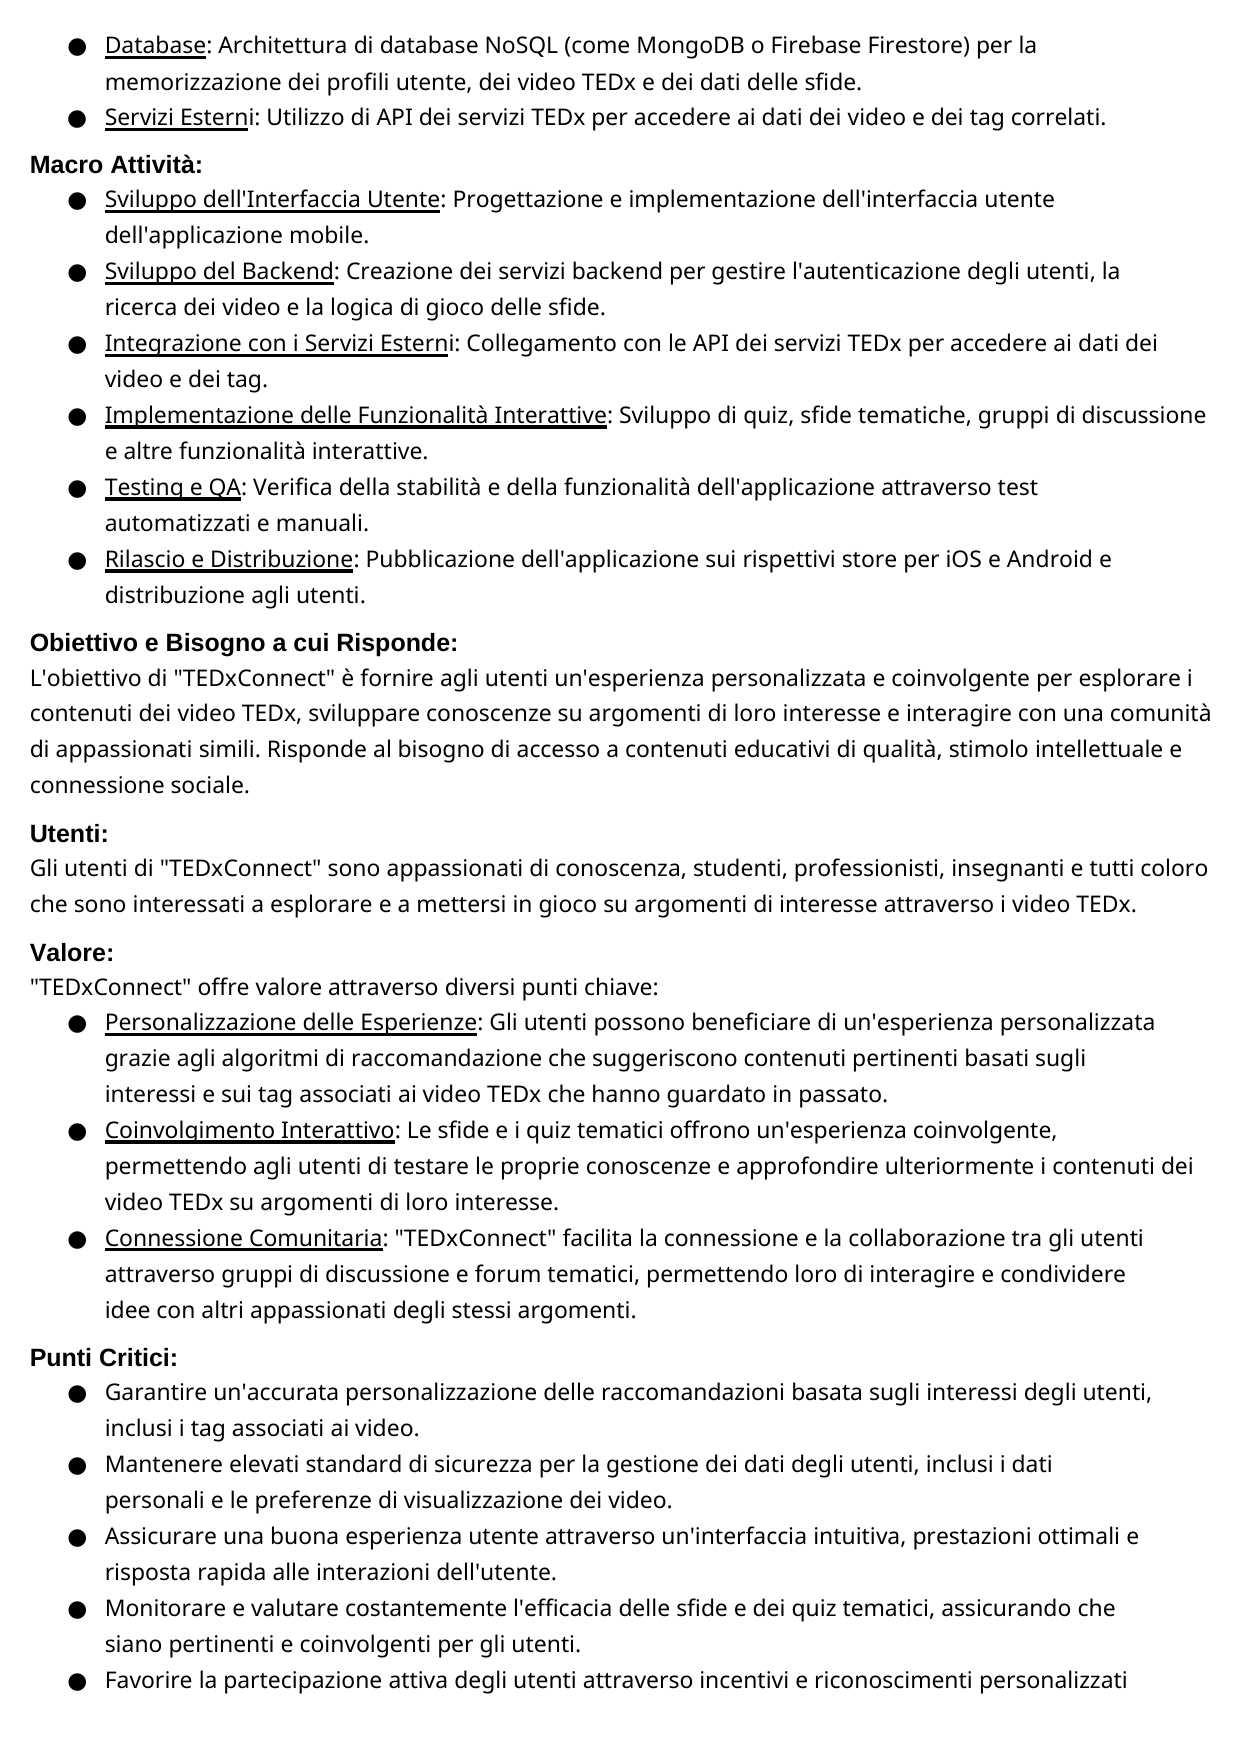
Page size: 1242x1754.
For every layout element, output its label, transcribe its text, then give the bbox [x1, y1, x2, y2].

list Personalizzazione delle Esperienze: Gli utenti possono beneficiare di un'esperienza personalizzata grazie agli algoritmi di raccomandazione che suggeriscono contenuti pertinenti basati sugli interessi e sui tag associati ai video TEDx che hanno guardato in passato. [67, 1006, 1176, 1109]
list Assicurare una buona esperienza utente attraverso un'interfaccia intuitiva, prestazioni ottimali e risposta rapida alle interazioni dell'utente. [67, 1520, 1157, 1587]
list Implementazione delle Funzionalità Interattive: Sviluppo di quiz, sfide tematiche, gruppi di discussione e altre funzionalità interattive. [67, 399, 1207, 466]
list Monitorare e valutare costantemente l'efficacia delle sfide e dei quiz tematici, assicurando che siano pertinenti e coinvolgenti per gli utenti. [67, 1592, 1117, 1659]
subtitle Obiettivo e Bisogno a cui Risponde: [29, 628, 1221, 657]
text L'obiettivo di "TEDxConnect" è fornire agli utenti un'esperienza personalizzata e coinvolgente per esplorare i contenuti dei video TEDx, sviluppare conoscenze su argomenti di loro interesse e interagire con una comunità di appassionati simili. Risponde al bisogno di accesso a contenuti educativi di qualità, stimolo intellettuale e connessione sociale. [29, 661, 1221, 801]
list Sviluppo del Backend: Creazione dei servizi backend per gestire l'autenticazione degli utenti, la ricerca dei video e la logica di gioco delle sfide. [67, 255, 1181, 322]
subtitle Punti Critici: [29, 1343, 1221, 1372]
text "TEDxConnect" offre valore attraverso diversi punti chiave: [29, 971, 1221, 1002]
list Mantenere elevati standard di sicurezza per la gestione dei dati degli utenti, inclusi i dati personali e le preferenze di visualizzazione dei video. [67, 1448, 1137, 1515]
list Coinvolgimento Interattivo: Le sfide e i quiz tematici offrono un'esperienza coinvolgente, permettendo agli utenti di testare le proprie conoscenze e approfondire ulteriormente i contenuti dei video TEDx su argomenti di loro interesse. [67, 1114, 1197, 1217]
list Integrazione con i Servizi Esterni: Collegamento con le API dei servizi TEDx per accedere ai dati dei video e dei tag. [67, 327, 1199, 394]
subtitle Utenti: [29, 819, 1221, 848]
subtitle Macro Attività: [29, 150, 1221, 179]
list Garantire un'accurata personalizzazione delle raccomandazioni basata sugli interessi degli utenti, inclusi i tag associati ai video. [67, 1376, 1173, 1443]
list Database: Architettura di database NoSQL (come MongoDB o Firebase Firestore) per la memorizzazione dei profili utente, dei video TEDx e dei dati delle sfide. [67, 29, 1209, 97]
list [67, 1664, 1162, 1695]
list Sviluppo dell'Interfaccia Utente: Progettazione e implementazione dell'interfaccia utente dell'applicazione mobile. [67, 183, 1166, 251]
list Connessione Comunitaria: "TEDxConnect" facilita la connessione e la collaborazione tra gli utenti attraverso gruppi di discussione e forum tematici, permettendo loro di interagire e condividere idee con altri appassionati degli stessi argomenti. [67, 1222, 1146, 1325]
list Servizi Esterni: Utilizzo di API dei servizi TEDx per accedere ai dati dei video e dei tag correlati. [67, 101, 1221, 133]
text Gli utenti di "TEDxConnect" sono appassionati di conoscenza, studenti, professionisti, insegnanti e tutti coloro che sono interessati a esplorare e a mettersi in gioco su argomenti di interesse attraverso i video TEDx. [29, 852, 1221, 919]
subtitle Valore: [29, 938, 1221, 966]
list Testing e QA: Verifica della stabilità e della funzionalità dell'applicazione attraverso test automatizzati e manuali. [67, 471, 1144, 538]
list Rilascio e Distribuzione: Pubblicazione dell'applicazione sui rispettivi store per iOS e Android e distribuzione agli utenti. [67, 543, 1197, 610]
